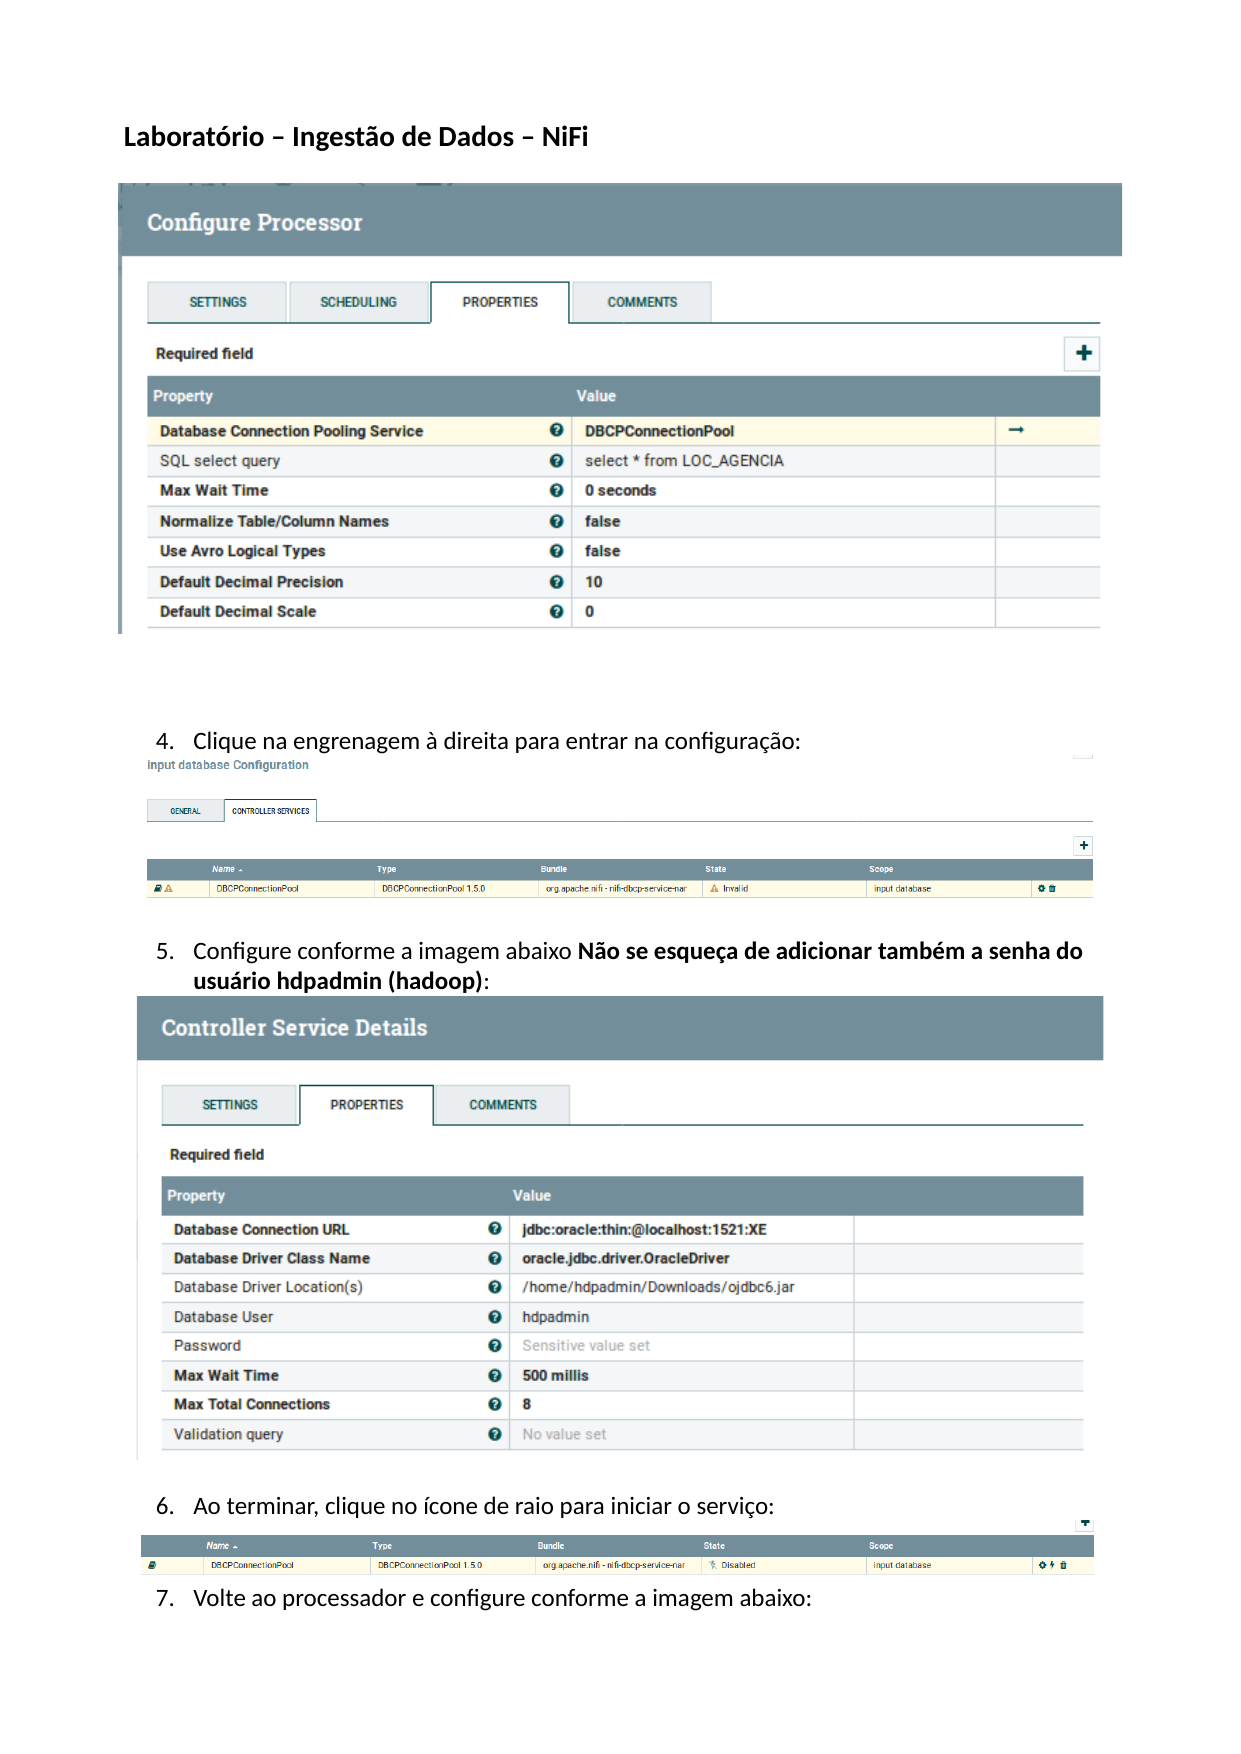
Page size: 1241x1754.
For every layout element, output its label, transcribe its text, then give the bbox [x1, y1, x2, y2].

list Ao terminar, clique no ícone de raio para iniciar o serviço: [156, 1490, 1122, 1521]
list Configure conforme a imagem abaixo Não se esqueça de adicionar também a senha do usuário hdpadmin (hadoop): [156, 935, 1122, 996]
picture [136, 996, 1104, 1460]
list Clique na engrenagem à direita para entrar na configuração: [156, 725, 1122, 755]
picture [118, 183, 1123, 634]
picture [136, 1520, 1104, 1582]
picture [136, 755, 1104, 905]
